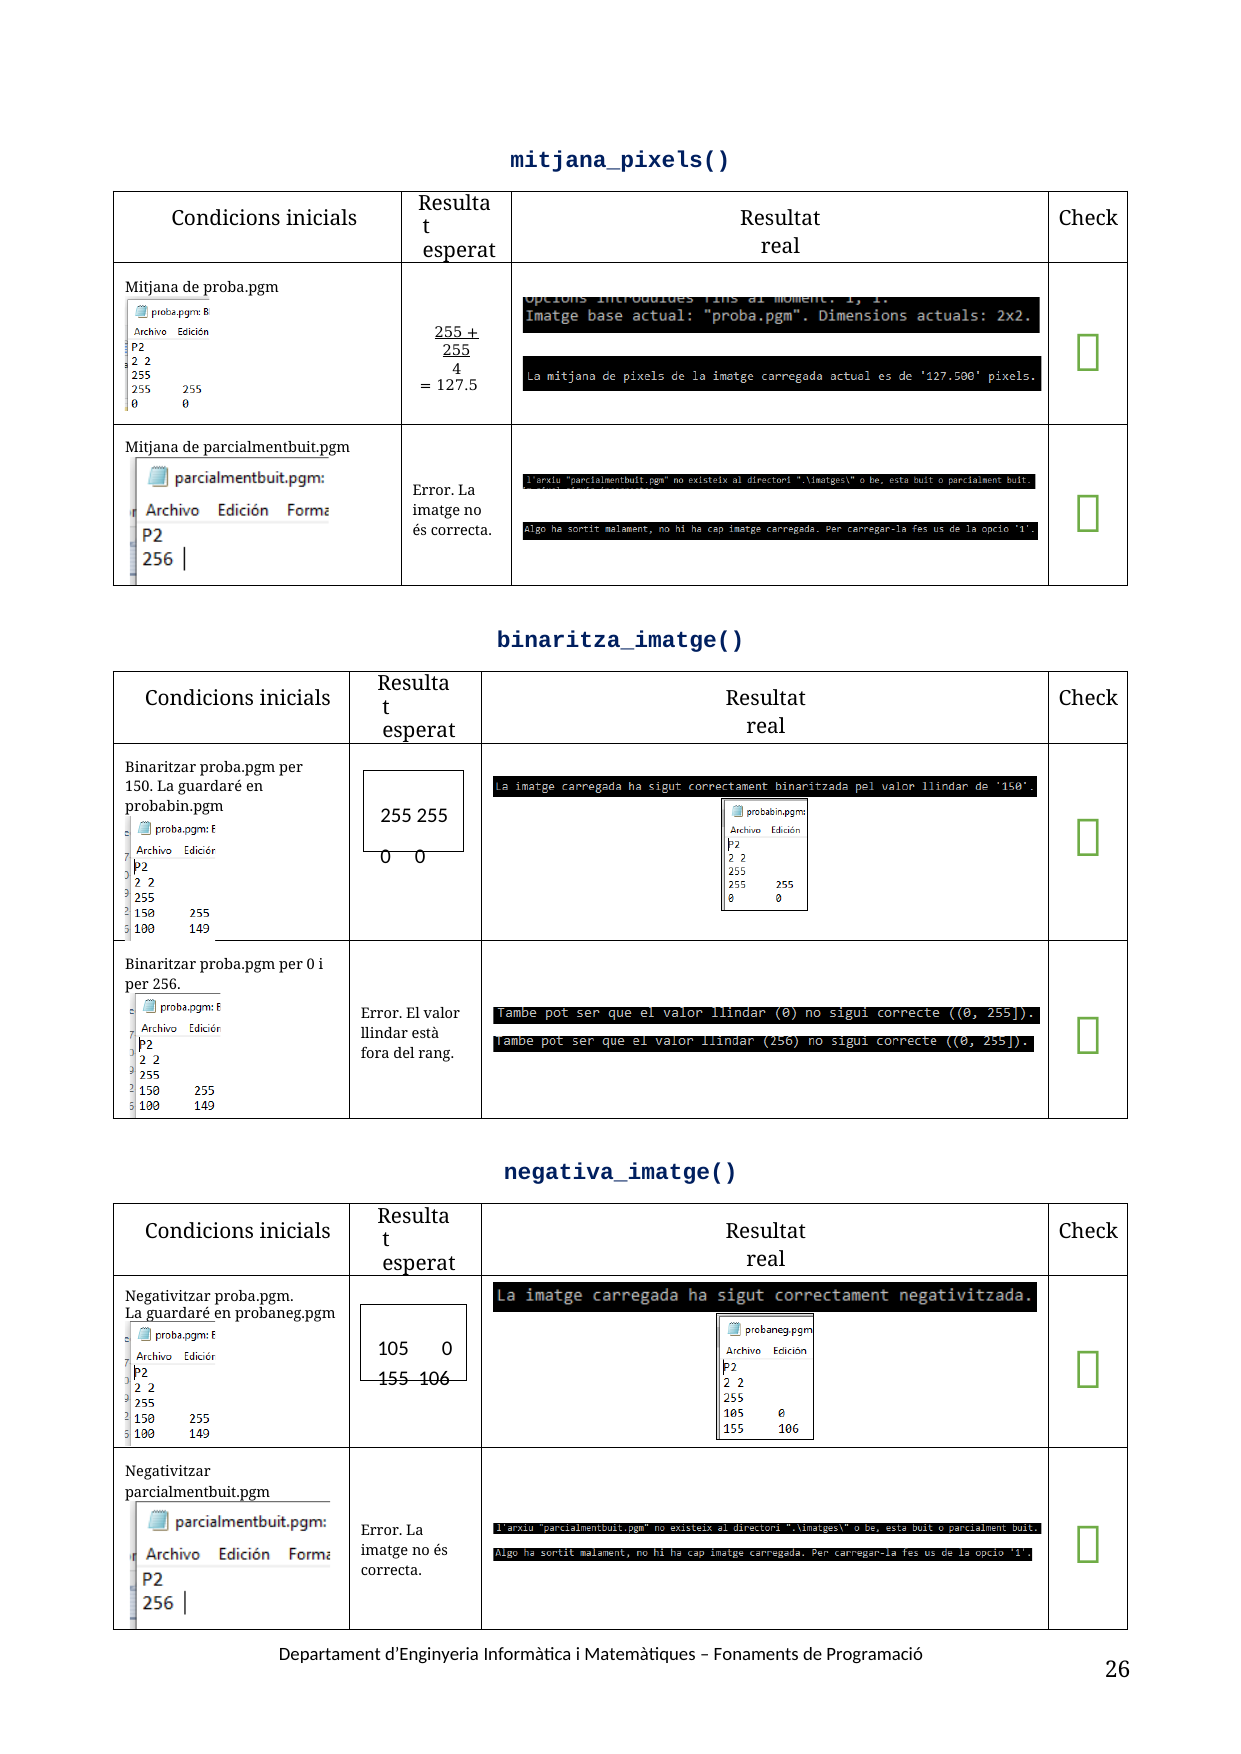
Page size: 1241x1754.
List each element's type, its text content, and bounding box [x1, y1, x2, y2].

table_cell  [1049, 1276, 1127, 1447]
picture [522, 297, 1040, 333]
table_header Resultat real [512, 192, 1048, 262]
table_cell  [1049, 263, 1127, 424]
table_cell [482, 1448, 1048, 1629]
table_header Check [1049, 672, 1127, 742]
table_header Resultat real [482, 1204, 1048, 1275]
picture [493, 1036, 1034, 1052]
table_cell 255 255 0 0 [350, 744, 481, 940]
picture [522, 522, 1038, 540]
table_header Resultat esperat [350, 1204, 481, 1275]
table_header Check [1049, 192, 1127, 262]
picture [129, 993, 221, 1118]
table_header Check [1049, 1204, 1127, 1275]
table_header Resultat esperat [350, 672, 481, 742]
table_cell [482, 941, 1048, 1118]
table_cell Error. La imatge no és correcta. [350, 1448, 481, 1629]
table_cell  [1049, 1448, 1127, 1629]
table_cell Mitjana de proba.pgm [114, 263, 401, 424]
picture [522, 474, 1036, 489]
text mitjana_pixels() [122, 148, 1118, 174]
table_cell Negativitzar proba.pgm. La guardaré en probaneg.pgm [114, 1276, 349, 1447]
picture [493, 1523, 1042, 1534]
table_cell 255 + 255 4 = 127.5 [402, 263, 511, 424]
table_cell  [1049, 425, 1127, 584]
table_cell Negativitzar parcialmentbuit.pgm [114, 1448, 349, 1629]
table_cell  [1049, 744, 1127, 940]
table_header Condicions inicials [114, 1204, 349, 1275]
picture [124, 296, 210, 411]
picture [493, 1007, 1040, 1024]
table_cell Error. El valor llindar està fora del rang. [350, 941, 481, 1118]
table_header Resultat real [482, 672, 1048, 742]
text binaritza_imatge() [122, 628, 1118, 654]
picture [493, 1548, 1033, 1561]
picture [129, 457, 329, 585]
table_cell Error. La imatge no és correcta. [402, 425, 511, 584]
table_cell Binaritzar proba.pgm per 0 i per 256. [114, 941, 349, 1118]
table_header Resultat esperat [402, 192, 511, 262]
table_cell [512, 263, 1048, 424]
picture [129, 1501, 331, 1629]
table_cell Binaritzar proba.pgm per 150. La guardaré en probabin.pgm [114, 744, 349, 940]
picture [124, 1321, 216, 1446]
table_cell [512, 425, 1048, 584]
table_cell  [1049, 941, 1127, 1118]
table_cell [482, 1276, 1048, 1447]
table_cell 105 0 155 106 [350, 1276, 481, 1447]
text negativa_imatge() [122, 1161, 1118, 1187]
picture [124, 816, 216, 941]
table_header Condicions inicials [114, 192, 401, 262]
table_header Condicions inicials [114, 672, 349, 742]
picture [522, 356, 1042, 391]
table_cell Mitjana de parcialmentbuit.pgm [114, 425, 401, 584]
table_cell [482, 744, 1048, 940]
